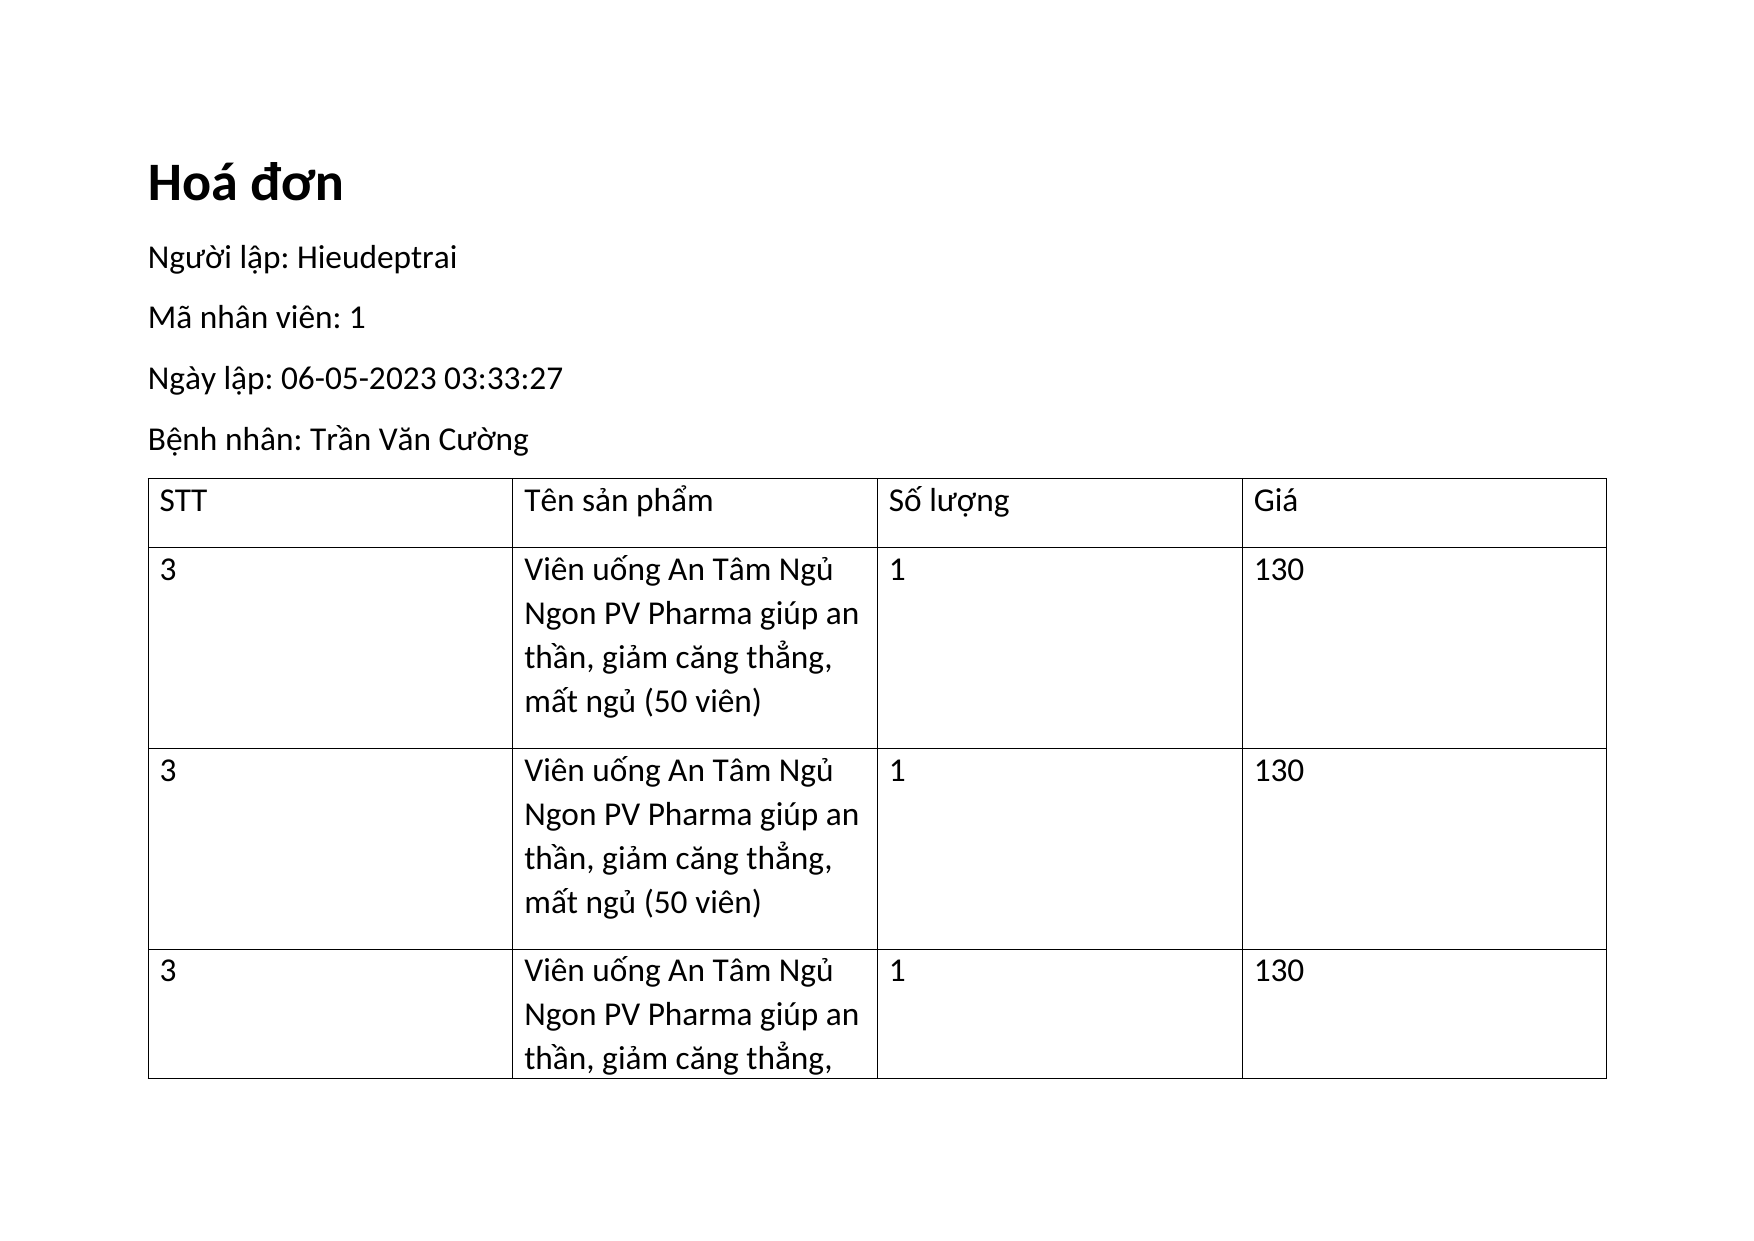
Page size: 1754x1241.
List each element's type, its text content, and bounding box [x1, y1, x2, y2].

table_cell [513, 950, 877, 1078]
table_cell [513, 749, 877, 948]
table_cell 1 [878, 548, 1242, 748]
table_cell 3 [149, 548, 512, 748]
table_cell 3 [149, 749, 512, 948]
table_cell 1 [878, 749, 1242, 948]
text Người lập: Hieudeptrai [148, 236, 1606, 276]
table_cell 1 [878, 950, 1242, 1078]
table_cell 130 [1243, 749, 1606, 948]
table_cell 3 [149, 950, 512, 1078]
table_header Số lượng [878, 479, 1242, 547]
table_cell Viên uống An Tâm Ngủ Ngon PV Pharma giúp an thần, giảm căng thẳng, mất ngủ (50 viên) [513, 548, 877, 748]
text Bệnh nhân: Trần Văn Cường [148, 417, 1606, 458]
text Hoá đơn [148, 148, 1606, 214]
text Ngày lập: 06-05-2023 03:33:27 [148, 357, 1606, 398]
table_header Tên sản phẩm [513, 479, 877, 547]
table_cell 130 [1243, 548, 1606, 748]
table_cell 130 [1243, 950, 1606, 1078]
text Mã nhân viên: 1 [148, 296, 1606, 337]
table_header STT [149, 479, 512, 547]
table_header Giá [1243, 479, 1606, 547]
